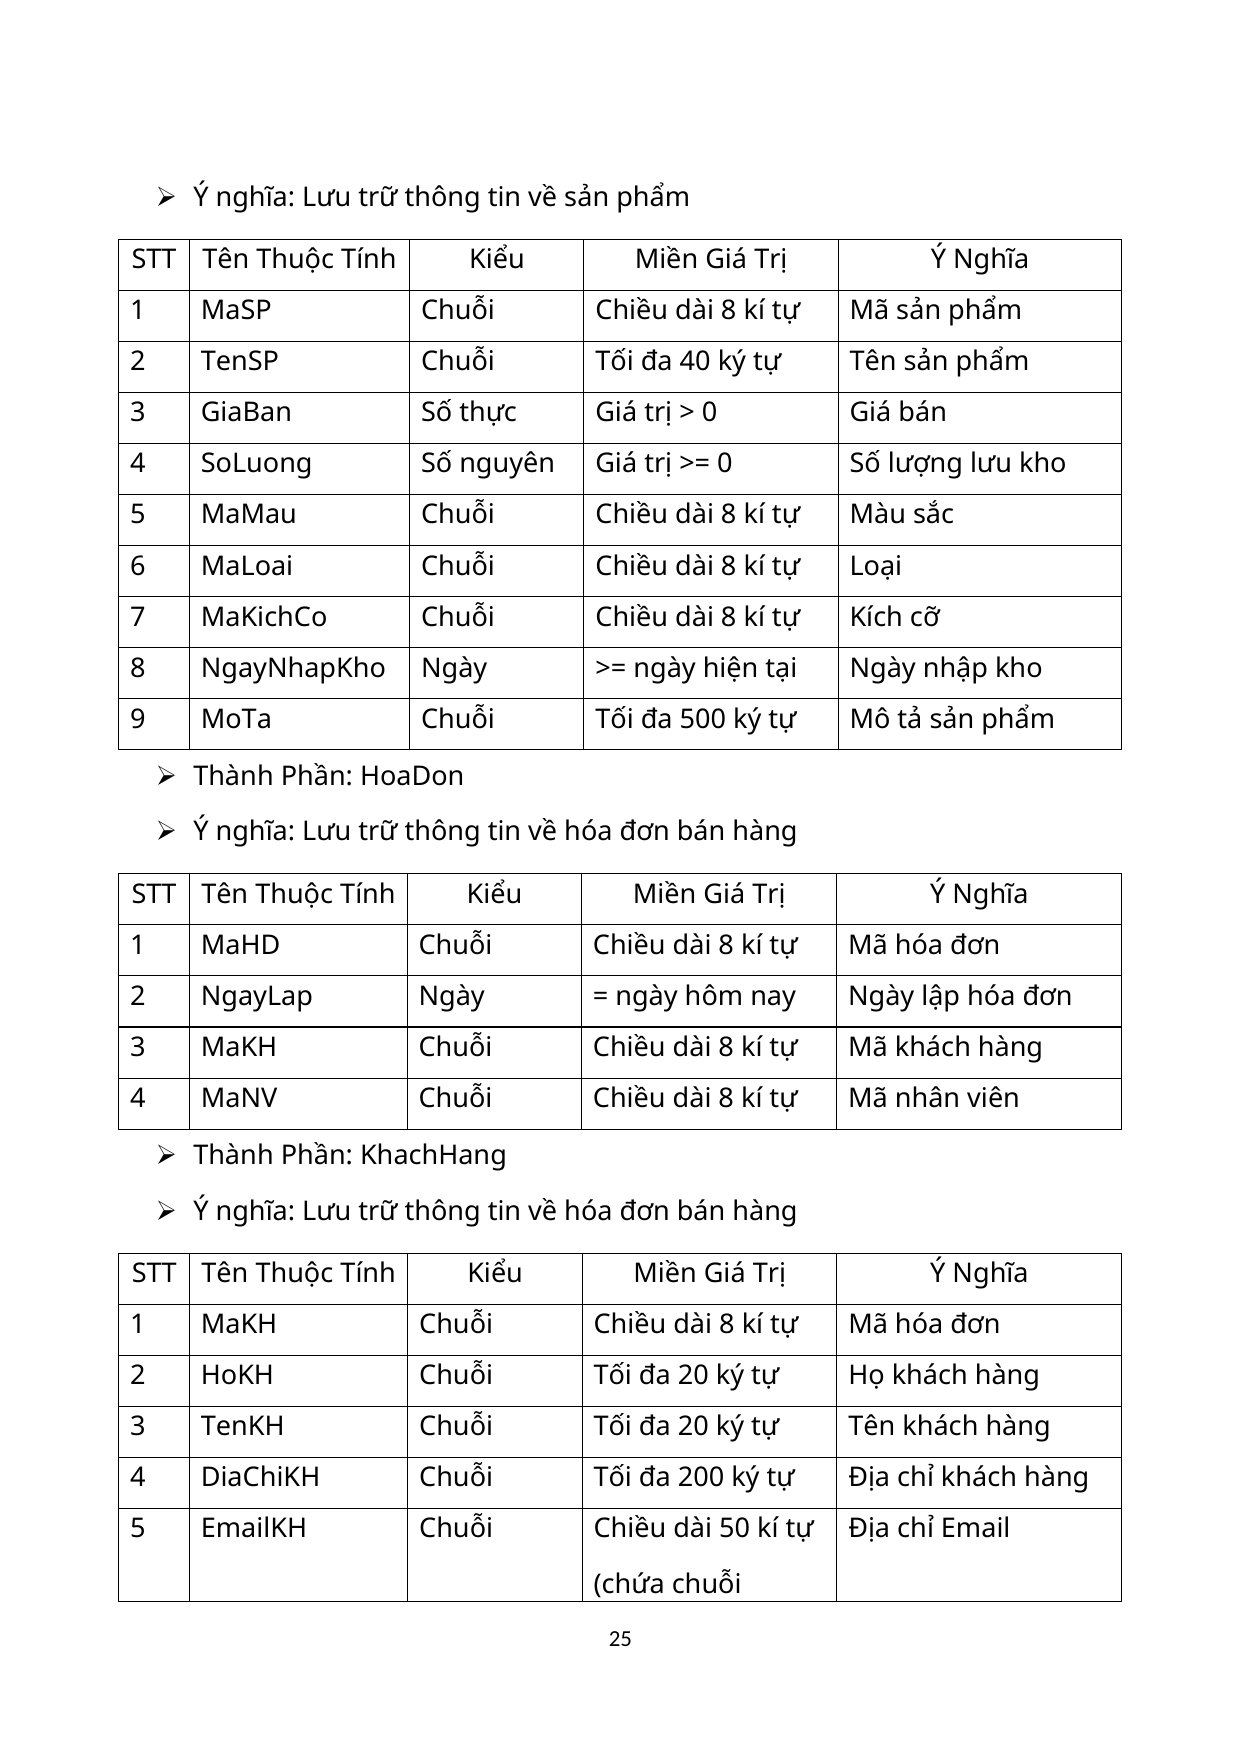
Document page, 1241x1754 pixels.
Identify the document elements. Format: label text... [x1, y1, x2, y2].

table_cell MaHD [190, 925, 407, 975]
table_cell MaKH [190, 1028, 407, 1077]
table_cell Ngày nhập kho [839, 648, 1121, 698]
table_header Tên Thuộc Tính [190, 1254, 407, 1304]
table_header STT [119, 874, 189, 924]
table_cell 7 [119, 597, 189, 647]
table_cell Chiều dài 8 kí tự [582, 1079, 836, 1128]
table_cell Tối đa 500 ký tự [584, 699, 838, 749]
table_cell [583, 1509, 836, 1601]
table_cell Chuỗi [410, 699, 583, 749]
table_cell Mã khách hàng [837, 1028, 1121, 1077]
table_cell Chuỗi [408, 1509, 582, 1601]
table_cell Ngày [408, 976, 581, 1026]
table_cell 2 [119, 342, 189, 392]
table_cell 9 [119, 699, 189, 749]
list Thành Phần: KhachHang [156, 1136, 1122, 1173]
table_header STT [119, 240, 189, 290]
table_cell Mã hóa đơn [837, 1305, 1121, 1355]
table_cell 1 [119, 925, 189, 975]
table_cell Chuỗi [410, 546, 583, 596]
table_cell Mã nhân viên [837, 1079, 1121, 1128]
table_cell Kích cỡ [839, 597, 1121, 647]
table_cell MaNV [190, 1079, 407, 1128]
table_cell DiaChiKH [190, 1458, 407, 1508]
table_header Kiểu [408, 874, 581, 924]
table_cell Họ khách hàng [837, 1356, 1121, 1406]
table_cell >= ngày hiện tại [584, 648, 838, 698]
table_cell Chuỗi [410, 291, 583, 341]
list Ý nghĩa: Lưu trữ thông tin về sản phẩm [156, 177, 1122, 214]
table_cell 3 [119, 393, 189, 443]
table_cell MaMau [190, 495, 409, 545]
table_cell Chiều dài 8 kí tự [584, 597, 838, 647]
table_cell NgayNhapKho [190, 648, 409, 698]
list Ý nghĩa: Lưu trữ thông tin về hóa đơn bán hàng [156, 1191, 1122, 1228]
table_header Tên Thuộc Tính [190, 240, 409, 290]
table_cell Chuỗi [408, 1458, 582, 1508]
table_cell MaKichCo [190, 597, 409, 647]
table_cell Màu sắc [839, 495, 1121, 545]
table_cell MaSP [190, 291, 409, 341]
table_cell Chiều dài 8 kí tự [583, 1305, 836, 1355]
table_header Miền Giá Trị [583, 1254, 836, 1304]
table_cell 4 [119, 444, 189, 494]
table_cell Tối đa 20 ký tự [583, 1407, 836, 1457]
table_cell Địa chỉ Email [837, 1509, 1121, 1601]
table_cell MaLoai [190, 546, 409, 596]
table_cell Số thực [410, 393, 583, 443]
table_cell Ngày lập hóa đơn [837, 976, 1121, 1026]
table_cell Chiều dài 8 kí tự [584, 546, 838, 596]
table_cell Mã hóa đơn [837, 925, 1121, 975]
table_cell 5 [119, 1509, 189, 1601]
table_cell Chiều dài 8 kí tự [582, 1028, 836, 1077]
table_cell Tên khách hàng [837, 1407, 1121, 1457]
table_cell 8 [119, 648, 189, 698]
table_cell SoLuong [190, 444, 409, 494]
table_cell Chiều dài 8 kí tự [584, 291, 838, 341]
table_cell 4 [119, 1079, 189, 1128]
table_cell = ngày hôm nay [582, 976, 836, 1026]
table_cell 1 [119, 1305, 189, 1355]
list Thành Phần: HoaDon [156, 756, 1122, 793]
table_cell Giá trị > 0 [584, 393, 838, 443]
table_cell GiaBan [190, 393, 409, 443]
table_cell Giá trị >= 0 [584, 444, 838, 494]
table_cell Tối đa 200 ký tự [583, 1458, 836, 1508]
table_header Miền Giá Trị [582, 874, 836, 924]
table_cell EmailKH [190, 1509, 407, 1601]
table_cell Số nguyên [410, 444, 583, 494]
table_cell Chuỗi [408, 1305, 582, 1355]
table_cell NgayLap [190, 976, 407, 1026]
table_cell Tối đa 40 ký tự [584, 342, 838, 392]
table_cell Chuỗi [408, 925, 581, 975]
table_cell Mô tả sản phẩm [839, 699, 1121, 749]
table_cell 3 [119, 1028, 189, 1077]
list Ý nghĩa: Lưu trữ thông tin về hóa đơn bán hàng [156, 812, 1122, 849]
table_cell Ngày [410, 648, 583, 698]
table_cell Chuỗi [410, 495, 583, 545]
table_cell TenSP [190, 342, 409, 392]
table_header STT [119, 1254, 189, 1304]
table_cell Chuỗi [408, 1079, 581, 1128]
table_cell Chuỗi [408, 1028, 581, 1077]
table_cell 5 [119, 495, 189, 545]
table_cell 2 [119, 976, 189, 1026]
table_cell Tối đa 20 ký tự [583, 1356, 836, 1406]
table_cell TenKH [190, 1407, 407, 1457]
table_cell 1 [119, 291, 189, 341]
table_header Tên Thuộc Tính [190, 874, 407, 924]
table_cell MaKH [190, 1305, 407, 1355]
table_cell MoTa [190, 699, 409, 749]
table_header Ý Nghĩa [837, 1254, 1121, 1304]
table_cell Chuỗi [408, 1407, 582, 1457]
table_cell 3 [119, 1407, 189, 1457]
table_header Miền Giá Trị [584, 240, 838, 290]
table_cell Địa chỉ khách hàng [837, 1458, 1121, 1508]
table_cell HoKH [190, 1356, 407, 1406]
table_cell 6 [119, 546, 189, 596]
table_cell Chuỗi [408, 1356, 582, 1406]
table_cell Chiều dài 8 kí tự [582, 925, 836, 975]
table_cell Giá bán [839, 393, 1121, 443]
table_header Ý Nghĩa [837, 874, 1121, 924]
table_cell 2 [119, 1356, 189, 1406]
table_header Kiểu [410, 240, 583, 290]
table_cell 4 [119, 1458, 189, 1508]
table_cell Chuỗi [410, 342, 583, 392]
table_cell Chuỗi [410, 597, 583, 647]
table_cell Mã sản phẩm [839, 291, 1121, 341]
table_header Kiểu [408, 1254, 582, 1304]
table_cell Chiều dài 8 kí tự [584, 495, 838, 545]
table_cell Tên sản phẩm [839, 342, 1121, 392]
table_header Ý Nghĩa [839, 240, 1121, 290]
table_cell Số lượng lưu kho [839, 444, 1121, 494]
table_cell Loại [839, 546, 1121, 596]
